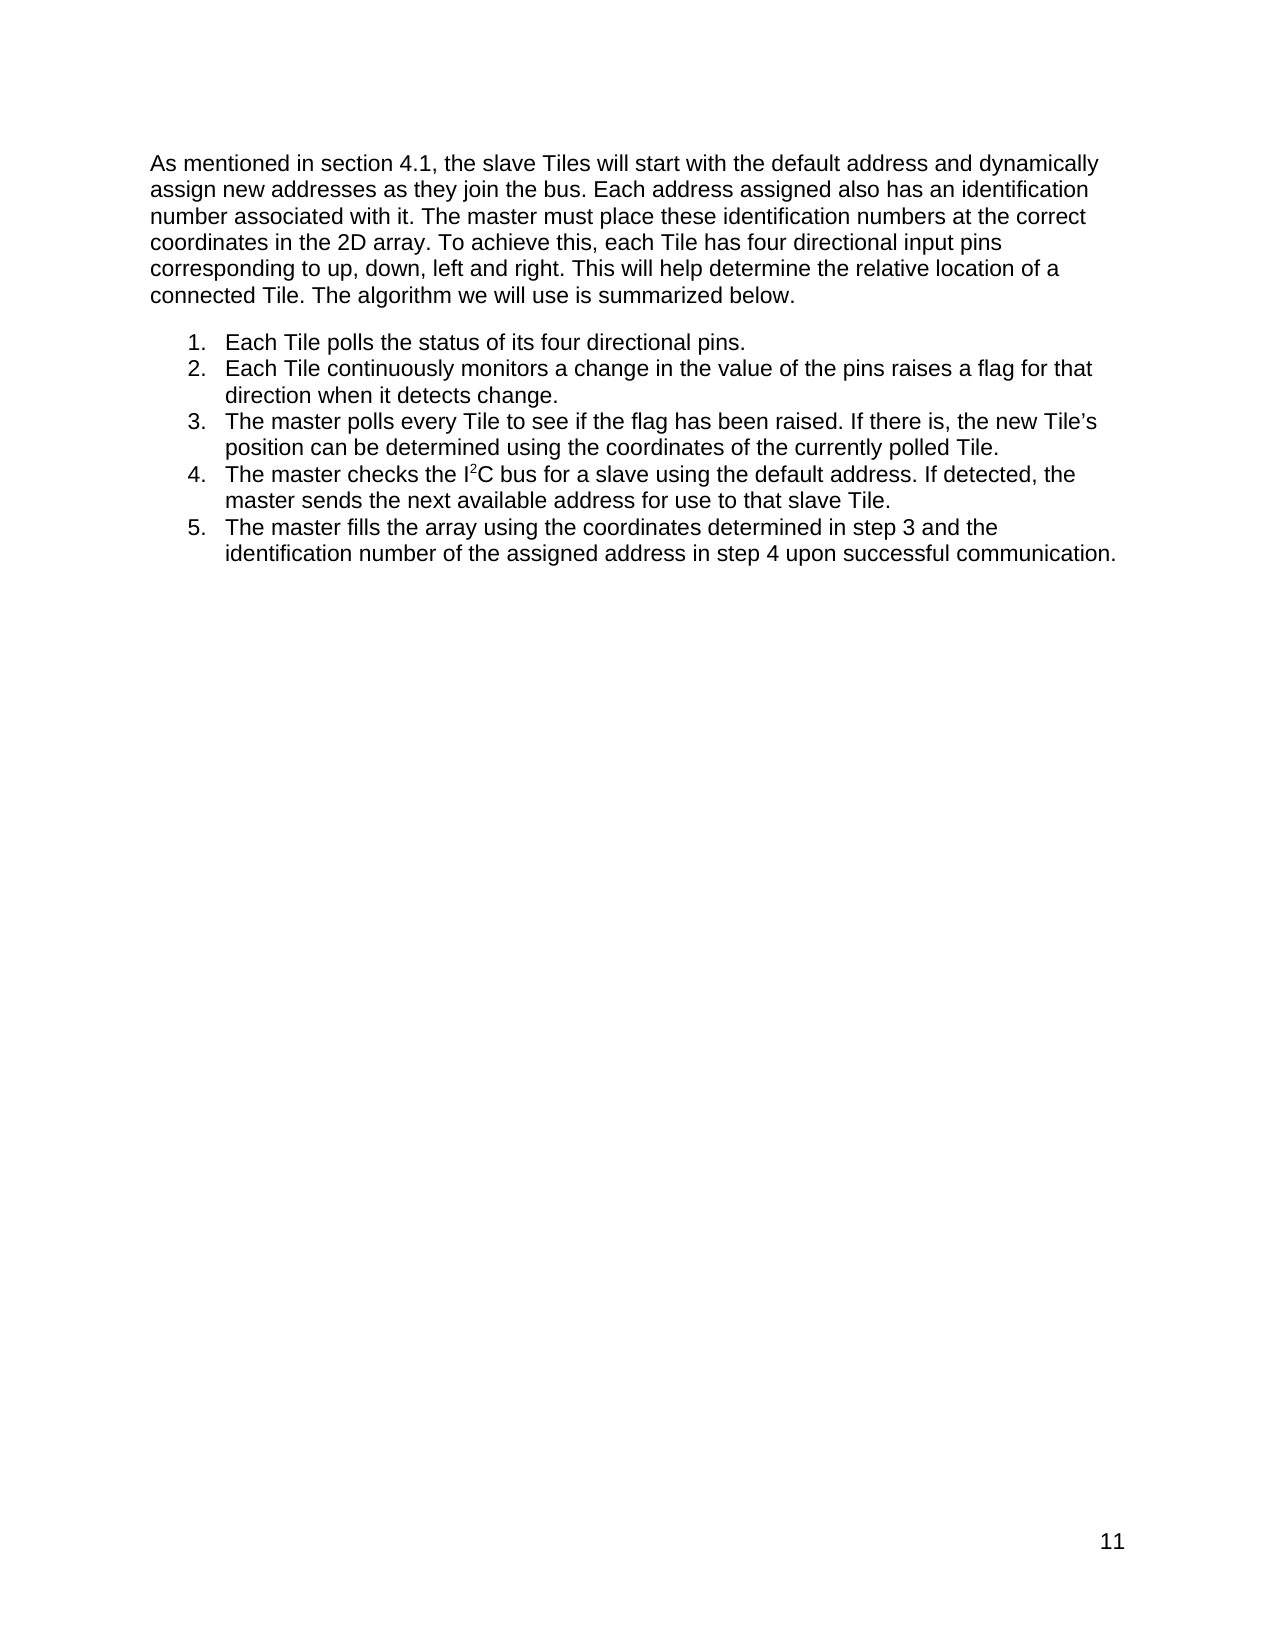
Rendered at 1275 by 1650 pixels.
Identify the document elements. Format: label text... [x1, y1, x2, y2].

list The master fills the array using the coordinates determined in step 3 and the identification number of the assigned address in step 4 upon successful communication. [187, 513, 1125, 566]
list Each Tile continuously monitors a change in the value of the pins raises a flag for that direction when it detects change. [187, 355, 1125, 408]
text As mentioned in section 4.1, the slave Tiles will start with the default address and dynamically assign new addresses as they join the bus. Each address assigned also has an identification number associated with it. The master must place these identification numbers at the correct coordinates in the 2D array. To achieve this, each Tile has four directional input pins corresponding to up, down, left and right. This will help determine the relative location of a connected Tile. The algorithm we will use is summarized below. [150, 150, 1125, 308]
list The master polls every Tile to see if the flag has been raised. If there is, the new Tile’s position can be determined using the coordinates of the currently polled Tile. [187, 408, 1125, 461]
list The master checks the I2C bus for a slave using the default address. If detected, the master sends the next available address for use to that slave Tile. [187, 461, 1125, 513]
list Each Tile polls the status of its four directional pins. [187, 329, 1125, 355]
